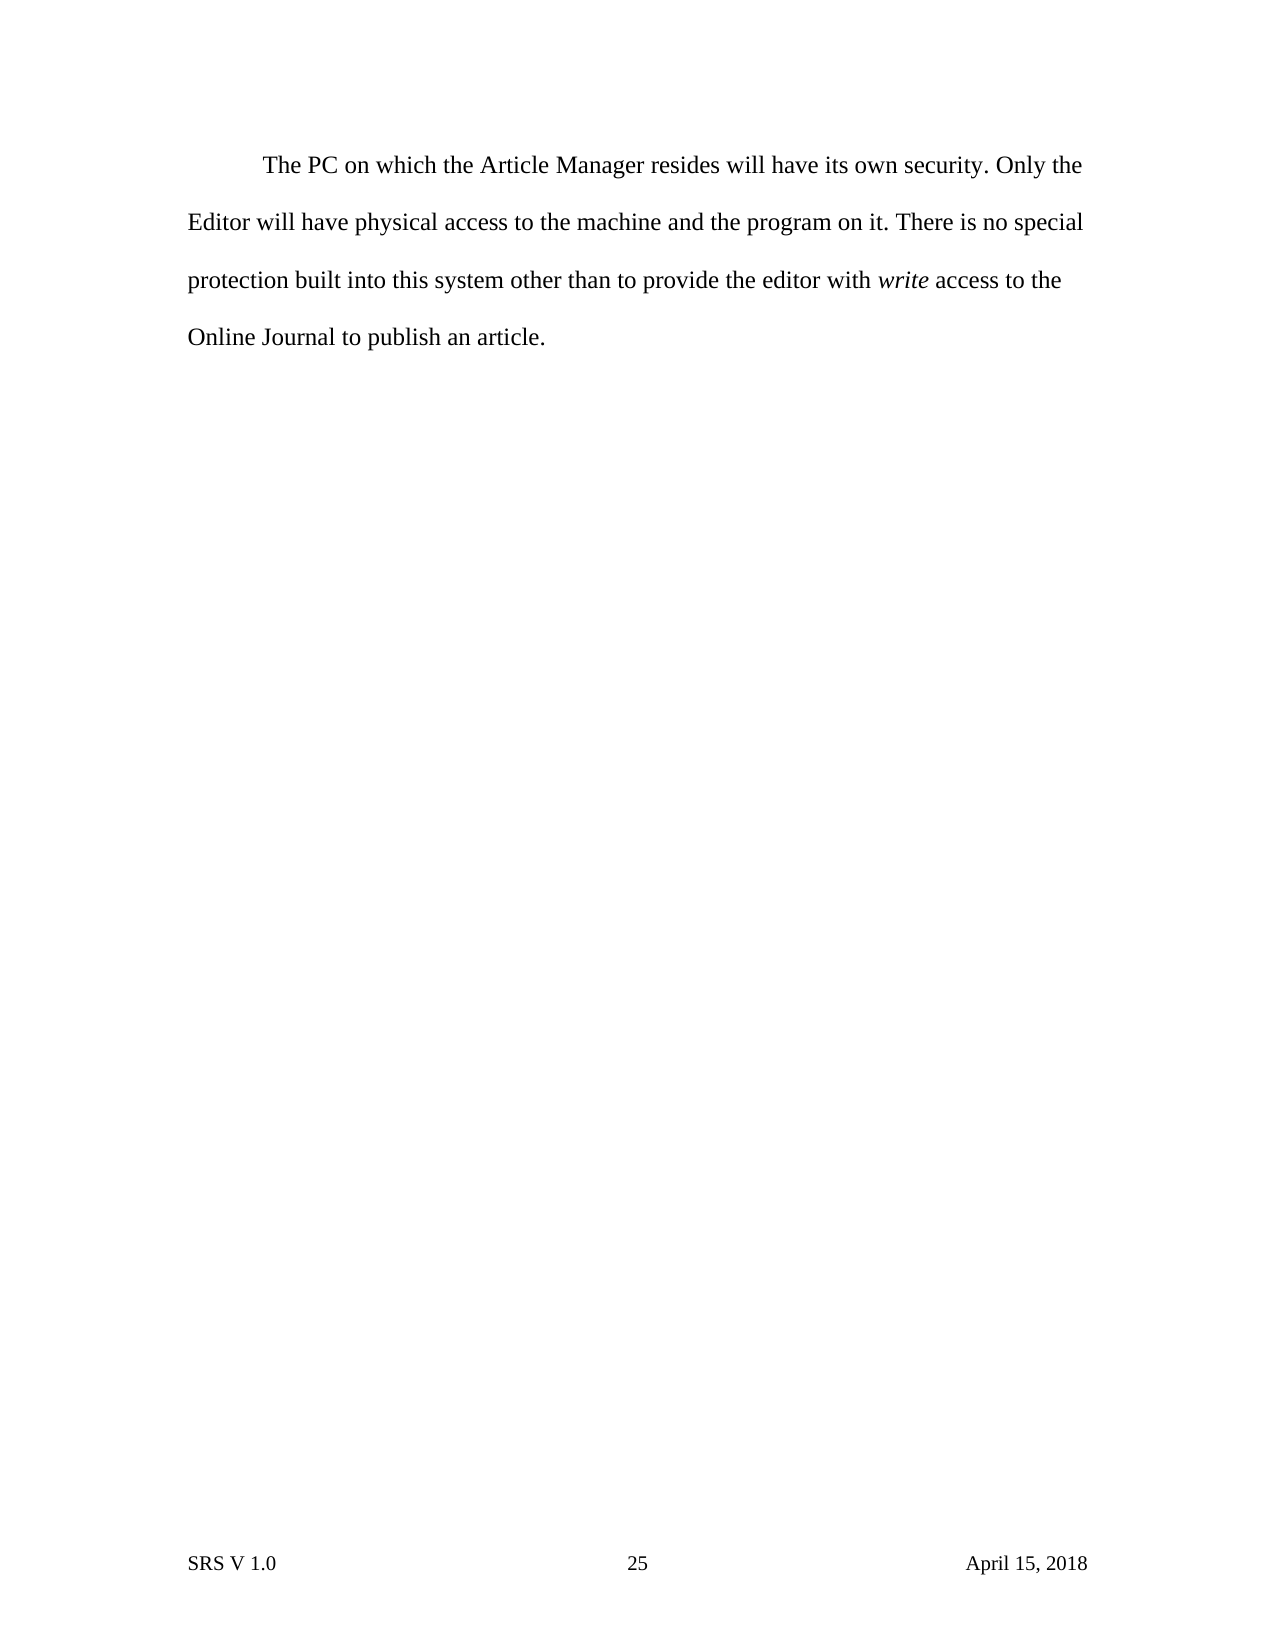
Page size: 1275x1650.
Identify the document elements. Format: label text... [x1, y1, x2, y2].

text The PC on which the Article Manager resides will have its own security. Only the Editor will have physical access to the machine and the program on it. There is no special protection built into this system other than to provide the editor with write access to the Online Journal to publish an article. [187, 150, 1087, 351]
